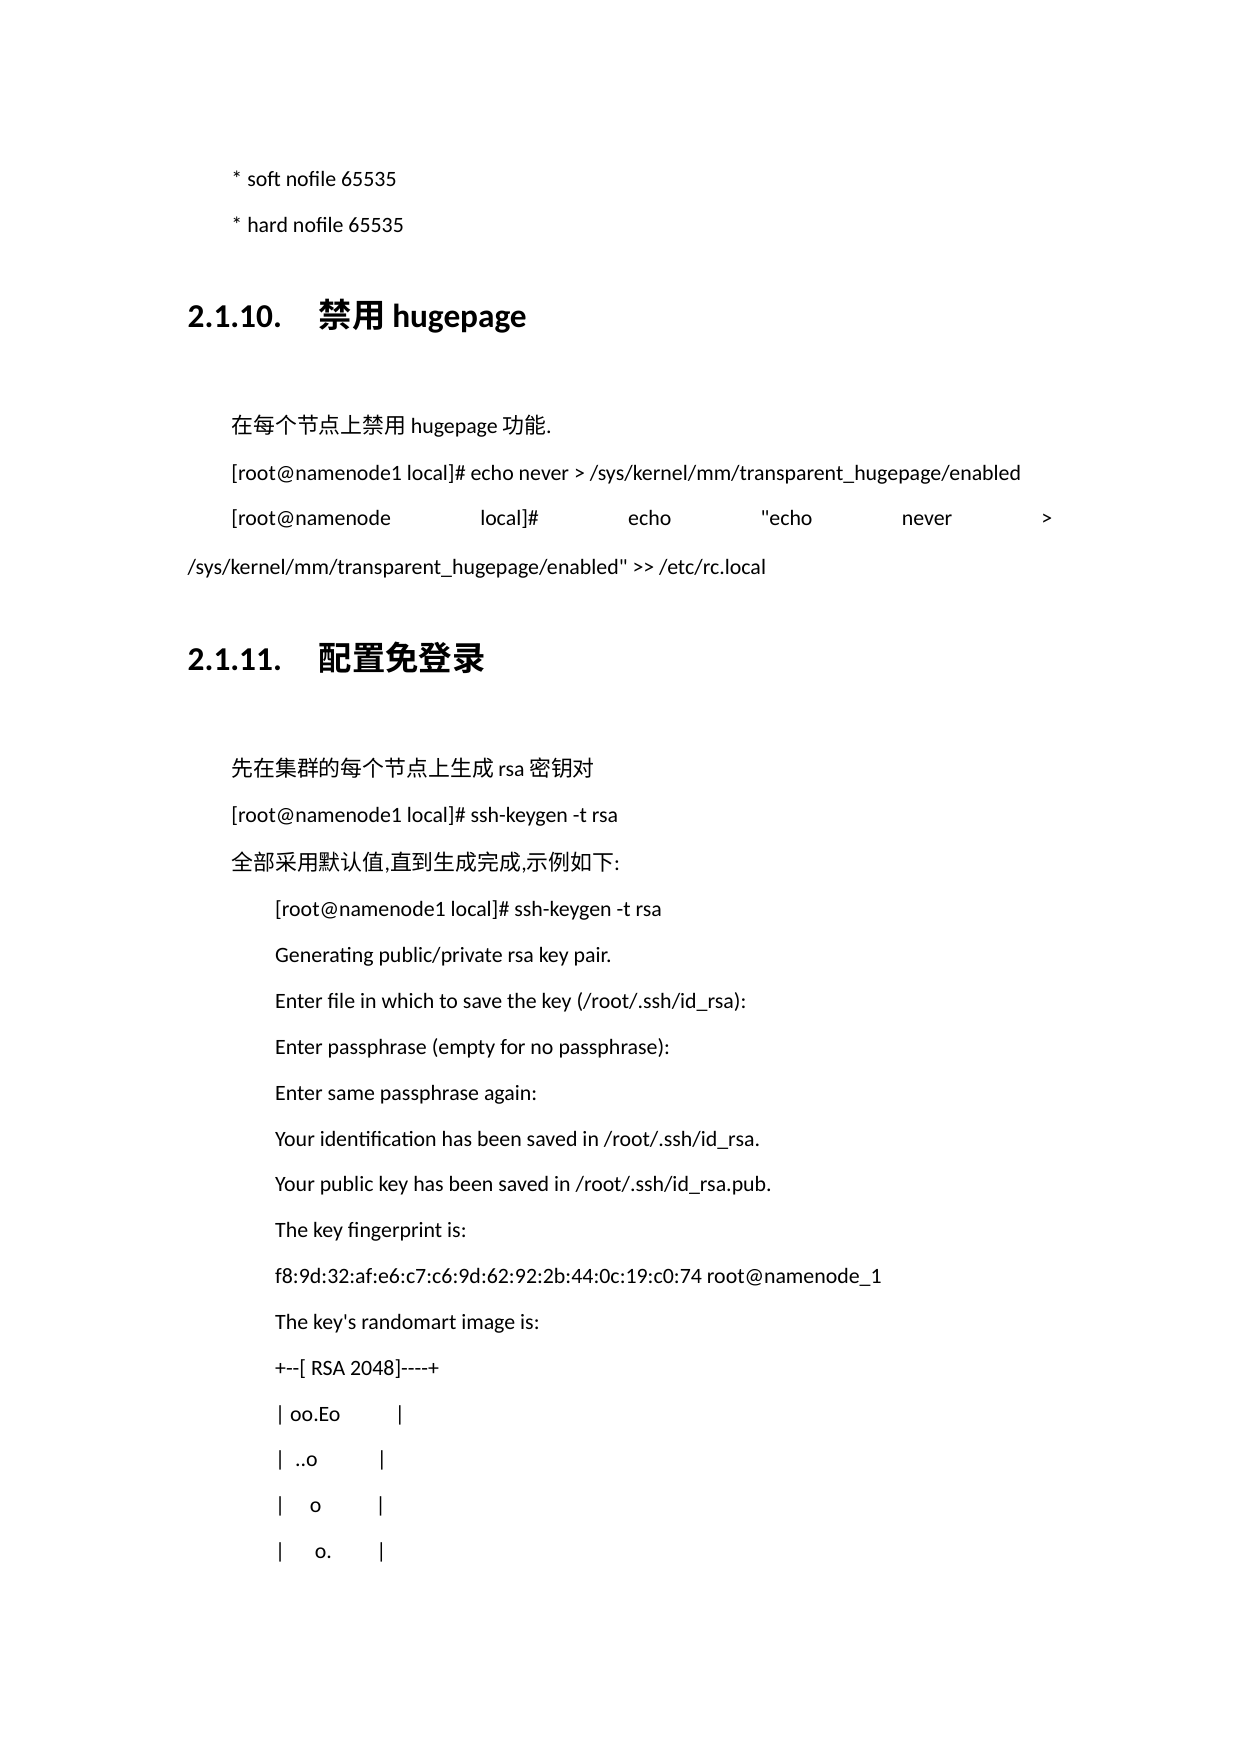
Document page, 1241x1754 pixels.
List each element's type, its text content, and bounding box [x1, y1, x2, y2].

subtitle 配置免登录 [187, 623, 1053, 688]
text 先在集群的每个节点上生成rsa密钥对 [187, 750, 1053, 783]
text Your public key has been saved in /root/.ssh/id_rsa.pub. [231, 1168, 1053, 1200]
text [root@namenode1 local]# ssh-keygen -t rsa [231, 893, 1053, 925]
text | o. | [231, 1534, 1053, 1567]
text The key fingerprint is: [231, 1213, 1053, 1246]
text 在每个节点上禁用hugepage功能. [187, 407, 1053, 440]
text | ..o | [231, 1443, 1053, 1475]
subtitle 禁用hugepage [187, 281, 1053, 346]
text | o | [231, 1488, 1053, 1521]
text +--[ RSA 2048]----+ [231, 1351, 1053, 1383]
text Your identification has been saved in /root/.ssh/id_rsa. [231, 1122, 1053, 1154]
text 全部采用默认值,直到生成完成,示例如下: [187, 844, 1053, 877]
text [root@namenode local]# echo "echo never > /sys/kernel/mm/transparent_hugepage/enabled" >> /etc/rc.local [187, 502, 1053, 583]
text Enter passphrase (empty for no passphrase): [231, 1030, 1053, 1063]
text * hard nofile 65535 [187, 208, 1053, 240]
text The key's randomart image is: [231, 1305, 1053, 1338]
text [root@namenode1 local]# ssh-keygen -t rsa [187, 798, 1053, 831]
text Enter same passphrase again: [231, 1076, 1053, 1108]
text | oo.Eo | [231, 1397, 1053, 1429]
text f8:9d:32:af:e6:c7:c6:9d:62:92:2b:44:0c:19:c0:74 root@namenode_1 [231, 1259, 1053, 1292]
text * soft nofile 65535 [187, 162, 1053, 194]
text [root@namenode1 local]# echo never > /sys/kernel/mm/transparent_hugepage/enabled [187, 456, 1053, 488]
text Generating public/private rsa key pair. [231, 938, 1053, 971]
text Enter file in which to save the key (/root/.ssh/id_rsa): [231, 984, 1053, 1017]
